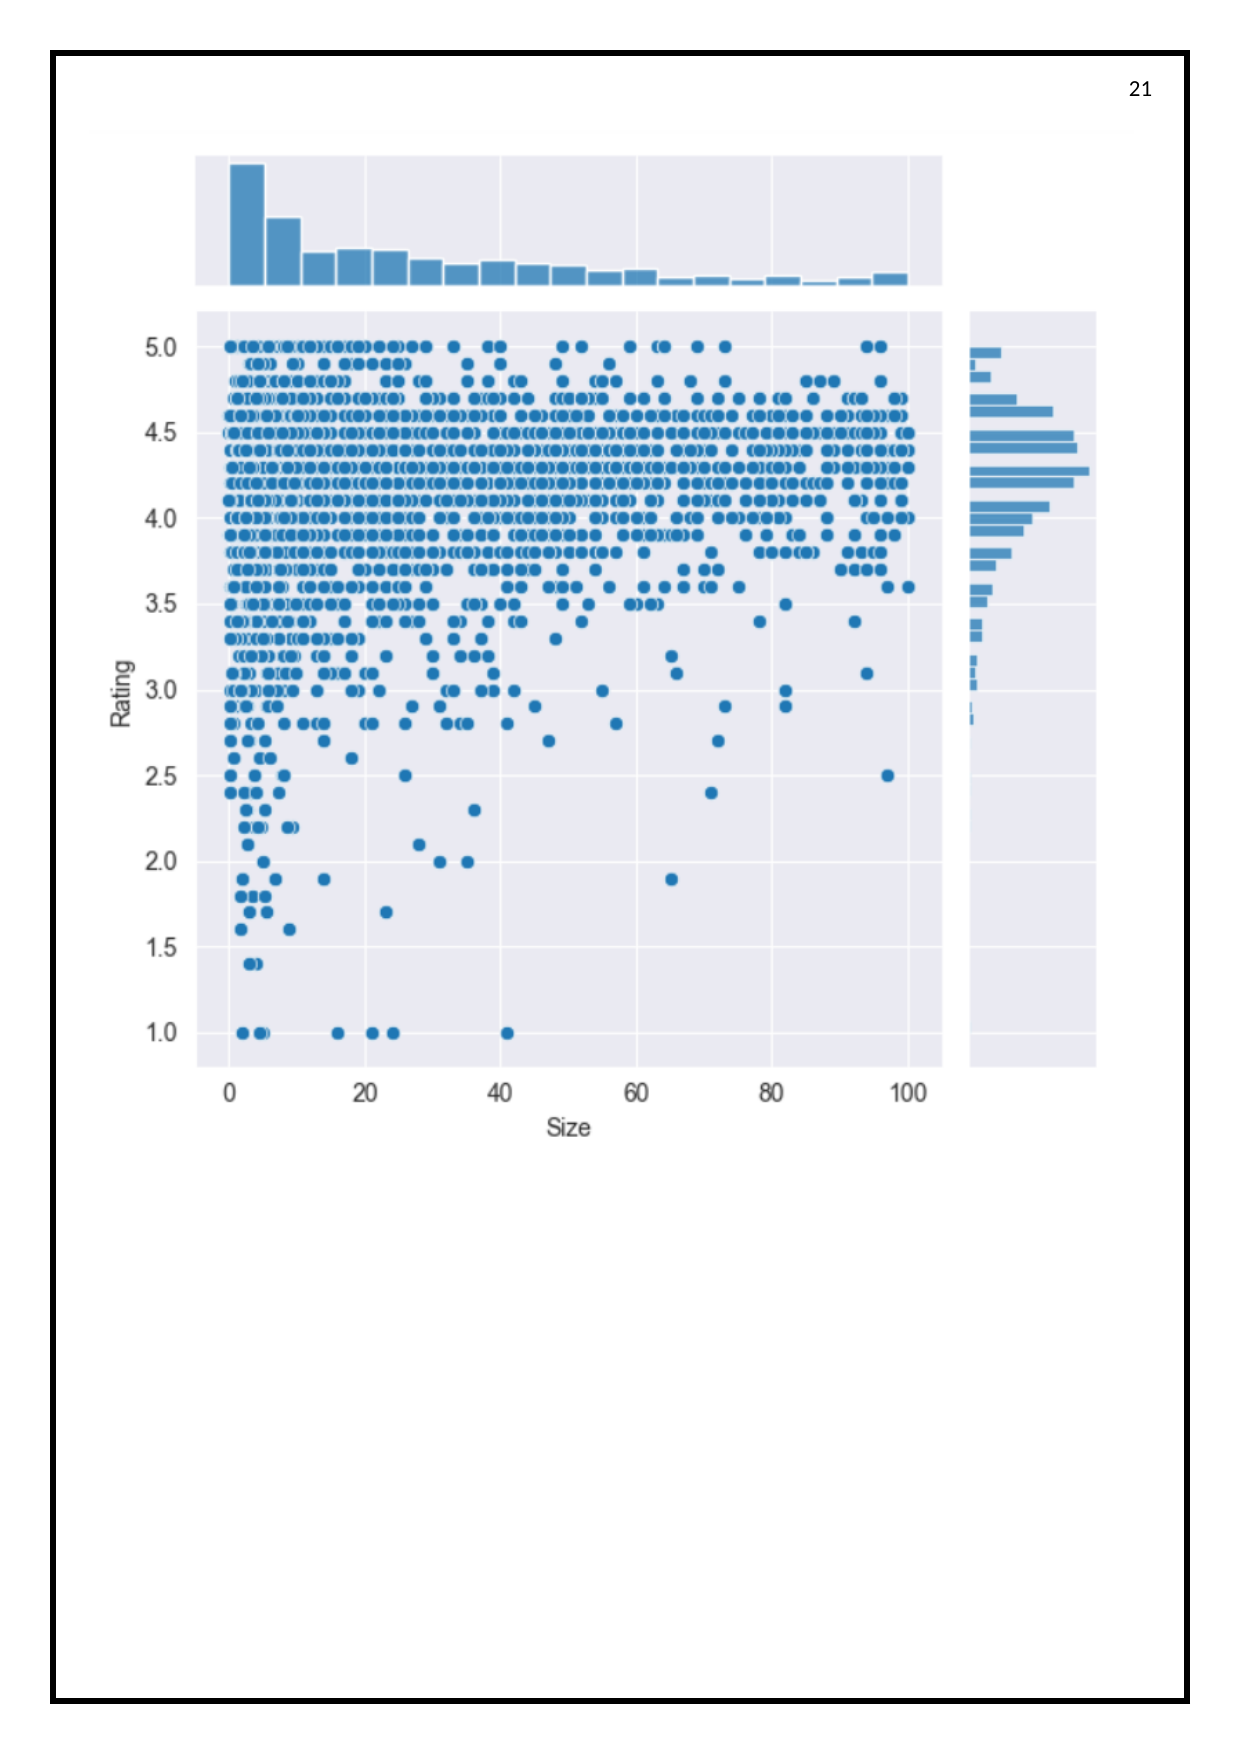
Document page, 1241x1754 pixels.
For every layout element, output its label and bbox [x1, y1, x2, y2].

picture [88, 130, 1134, 1141]
